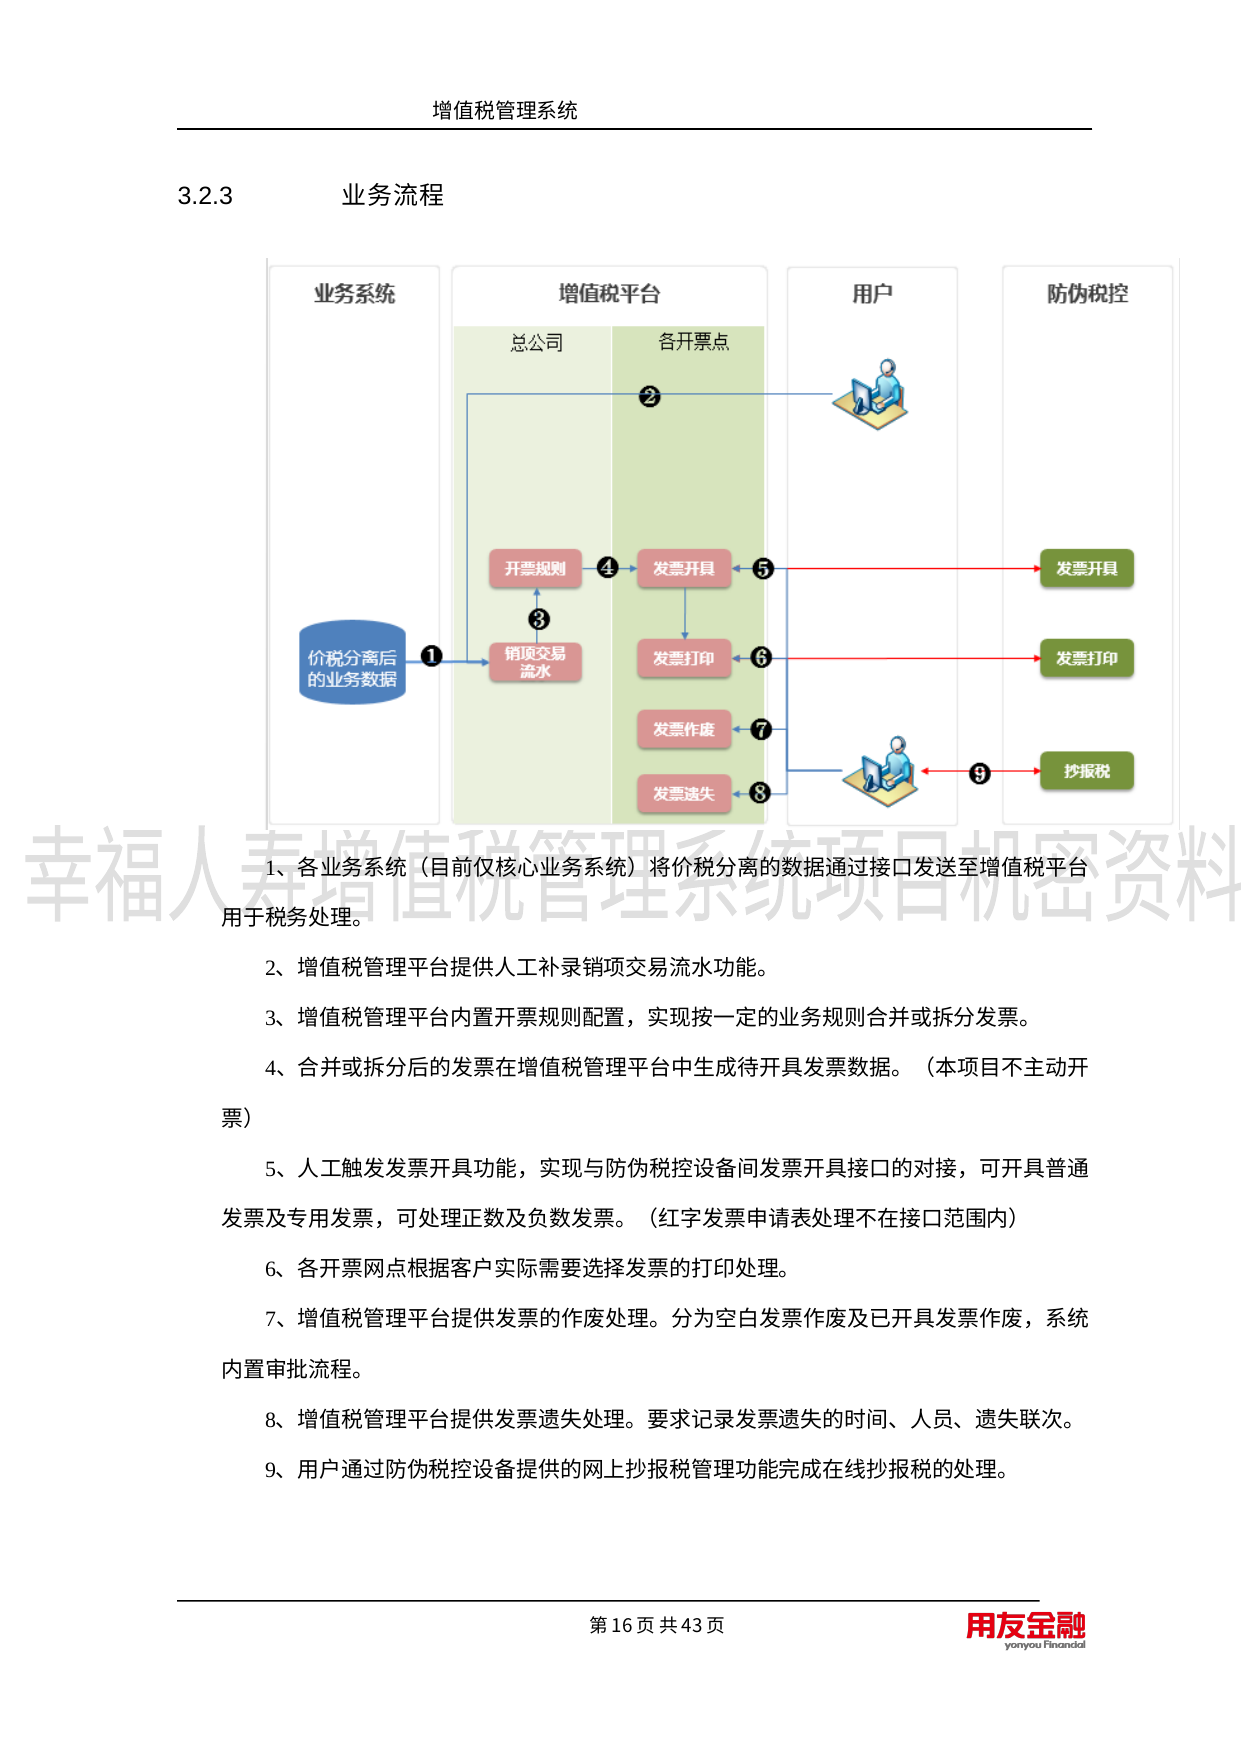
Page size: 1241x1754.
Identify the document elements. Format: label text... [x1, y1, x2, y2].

text 6、各开票网点根据客户实际需要选择发票的打印处理。 [221, 1250, 1092, 1284]
text 7、增值税管理平台提供发票的作废处理。分为空白发票作废及已开具发票作废，系统内置审批流程。 [221, 1300, 1092, 1385]
text 4、合并或拆分后的发票在增值税管理平台中生成待开具发票数据。（本项目不主动开票） [221, 1049, 1092, 1133]
text 1、各业务系统（目前仅核心业务系统）将价税分离的数据通过接口发送至增值税平台用于税务处理。 [221, 848, 1092, 933]
picture [959, 1609, 1093, 1653]
text 9、用户通过防伪税控设备提供的网上抄报税管理功能完成在线抄报税的处理。 [221, 1450, 1092, 1484]
text 8、增值税管理平台提供发票遗失处理。要求记录发票遗失的时间、人员、遗失联次。 [221, 1401, 1092, 1434]
text 5、人工触发发票开具功能，实现与防伪税控设备间发票开具接口的对接，可开具普通发票及专用发票，可处理正数及负数发票。（红字发票申请表处理不在接口范围内） [221, 1149, 1092, 1234]
text 3、增值税管理平台内置开票规则配置，实现按一定的业务规则合并或拆分发票。 [221, 999, 1092, 1033]
picture [264, 258, 1180, 830]
text 2、增值税管理平台提供人工补录销项交易流水功能。 [221, 949, 1092, 983]
subtitle 业务流程 [177, 160, 1071, 228]
